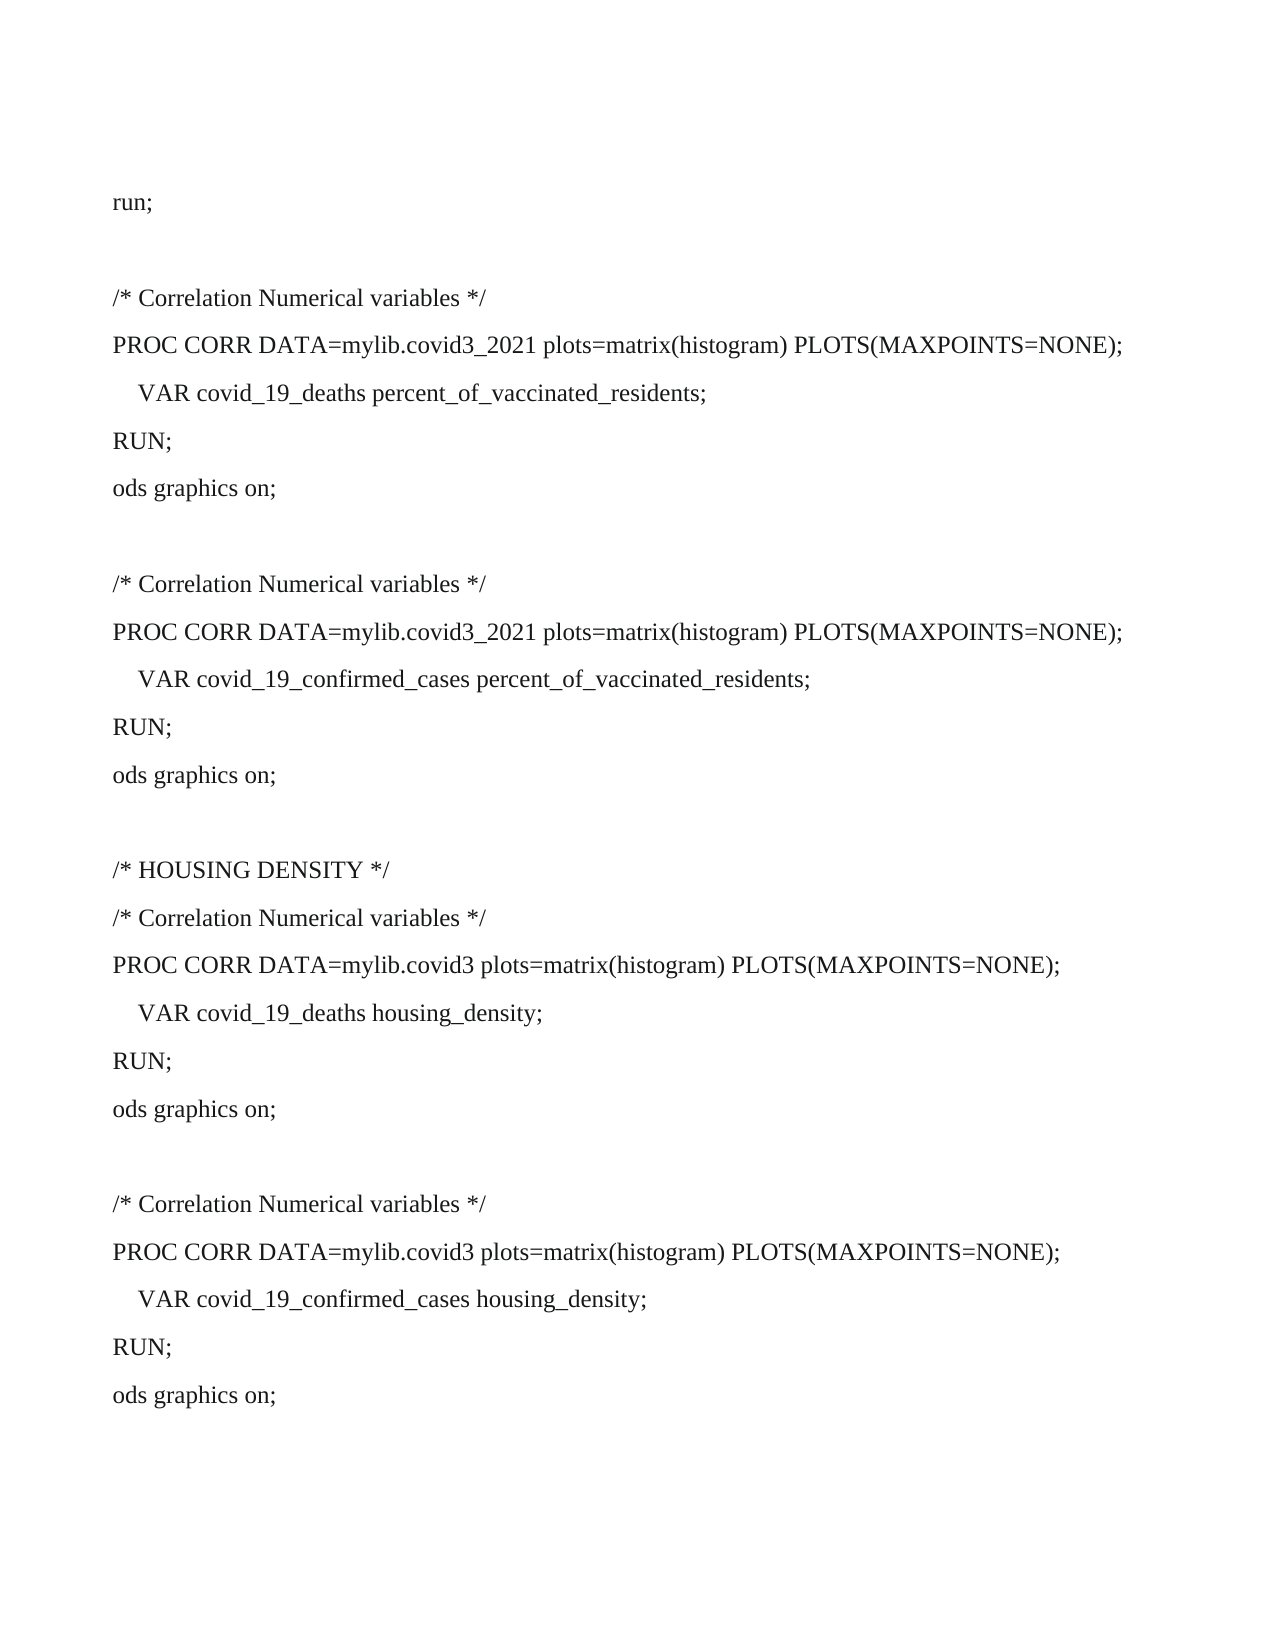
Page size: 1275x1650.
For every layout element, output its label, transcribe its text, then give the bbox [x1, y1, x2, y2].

text VAR covid_19_deaths percent_of_vaccinated_residents; [112, 378, 1162, 407]
text /* HOUSING DENSITY */ [112, 855, 1162, 884]
text RUN; [112, 426, 1162, 454]
text run; [112, 187, 1162, 216]
text RUN; [112, 1332, 1162, 1361]
text RUN; [112, 1046, 1162, 1075]
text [112, 1237, 1162, 1266]
text PROC CORR DATA=mylib.covid3 plots=matrix(histogram) PLOTS(MAXPOINTS=NONE); [112, 951, 1162, 979]
text VAR covid_19_confirmed_cases housing_density; [112, 1284, 1162, 1313]
text ods graphics on; [112, 1380, 1162, 1409]
text VAR covid_19_deaths housing_density; [112, 998, 1162, 1027]
text PROC CORR DATA=mylib.covid3_2021 plots=matrix(histogram) PLOTS(MAXPOINTS=NONE); [112, 330, 1162, 359]
text RUN; [112, 712, 1162, 741]
text ods graphics on; [112, 473, 1162, 502]
text VAR covid_19_confirmed_cases percent_of_vaccinated_residents; [112, 664, 1162, 693]
text /* Correlation Numerical variables */ [112, 569, 1162, 598]
text /* Correlation Numerical variables */ [112, 1189, 1162, 1218]
text PROC CORR DATA=mylib.covid3_2021 plots=matrix(histogram) PLOTS(MAXPOINTS=NONE); [112, 617, 1162, 645]
text ods graphics on; [112, 760, 1162, 788]
text ods graphics on; [112, 1094, 1162, 1122]
text /* Correlation Numerical variables */ [112, 903, 1162, 932]
text /* Correlation Numerical variables */ [112, 283, 1162, 311]
